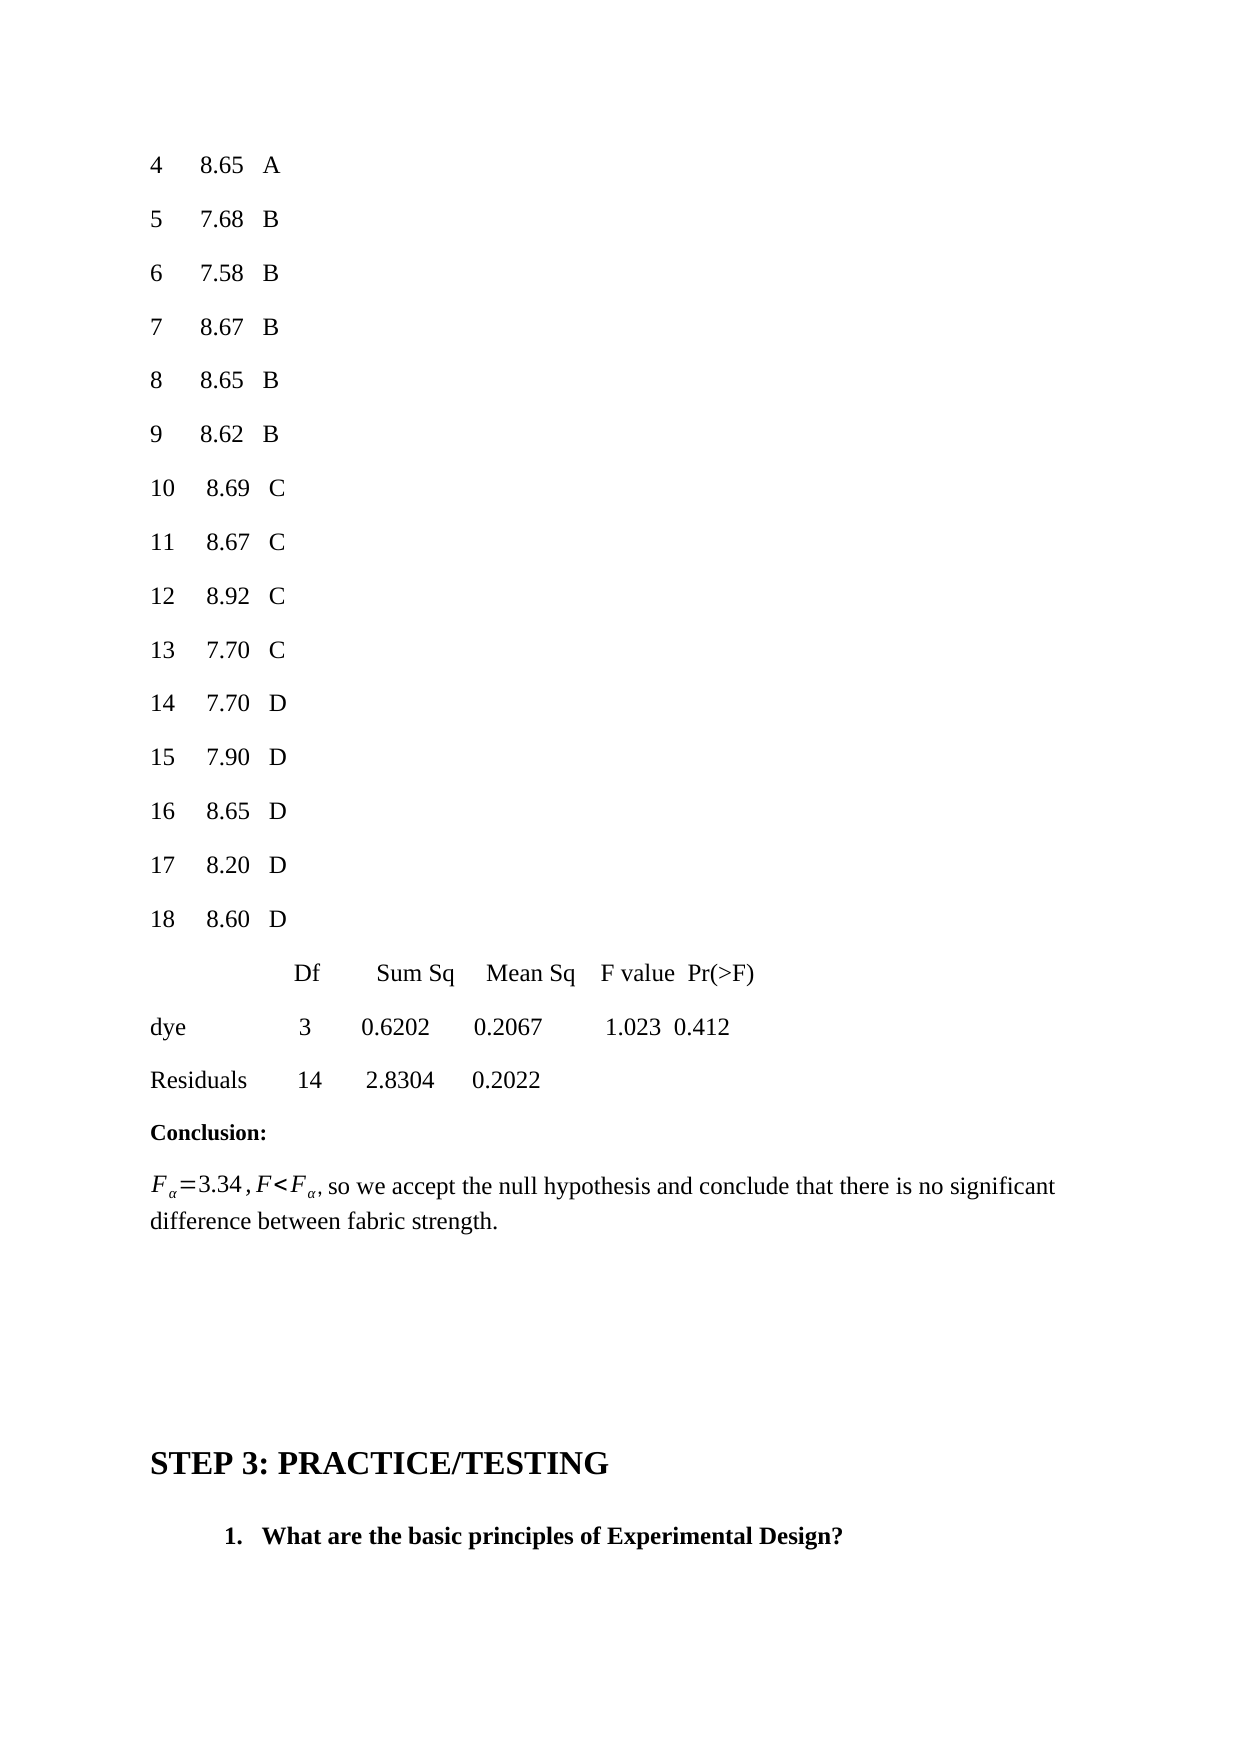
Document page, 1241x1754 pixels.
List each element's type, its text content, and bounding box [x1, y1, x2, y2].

text Residuals 14 2.8304 0.2022 [150, 1066, 1090, 1094]
text STEP 3: PRACTICE/TESTING [150, 1443, 1090, 1481]
text 10 8.69 C [150, 473, 1090, 502]
text 12 8.92 C [150, 581, 1090, 609]
text dye 3 0.6202 0.2067 1.023 0.412 [150, 1012, 1090, 1040]
text 18 8.60 D [150, 904, 1090, 933]
text 11 8.67 C [150, 527, 1090, 556]
text 16 8.65 D [150, 796, 1090, 825]
text 6 7.58 B [150, 258, 1090, 286]
text 13 7.70 C [150, 635, 1090, 663]
text 17 8.20 D [150, 850, 1090, 879]
text Conclusion: [150, 1119, 1090, 1146]
text 7 8.67 B [150, 312, 1090, 340]
text Df Sum Sq Mean Sq F value Pr(>F) [150, 958, 1090, 987]
text , so we accept the null hypothesis and conclude that there is no significant difference between fabric strength. [150, 1170, 1090, 1235]
text 9 8.62 B [150, 419, 1090, 448]
text 4 8.65 A [150, 150, 1090, 179]
text 8 8.65 B [150, 365, 1090, 394]
list What are the basic principles of Experimental Design? [224, 1521, 1090, 1550]
text 5 7.68 B [150, 204, 1090, 233]
text 14 7.70 D [150, 688, 1090, 717]
text 15 7.90 D [150, 742, 1090, 771]
